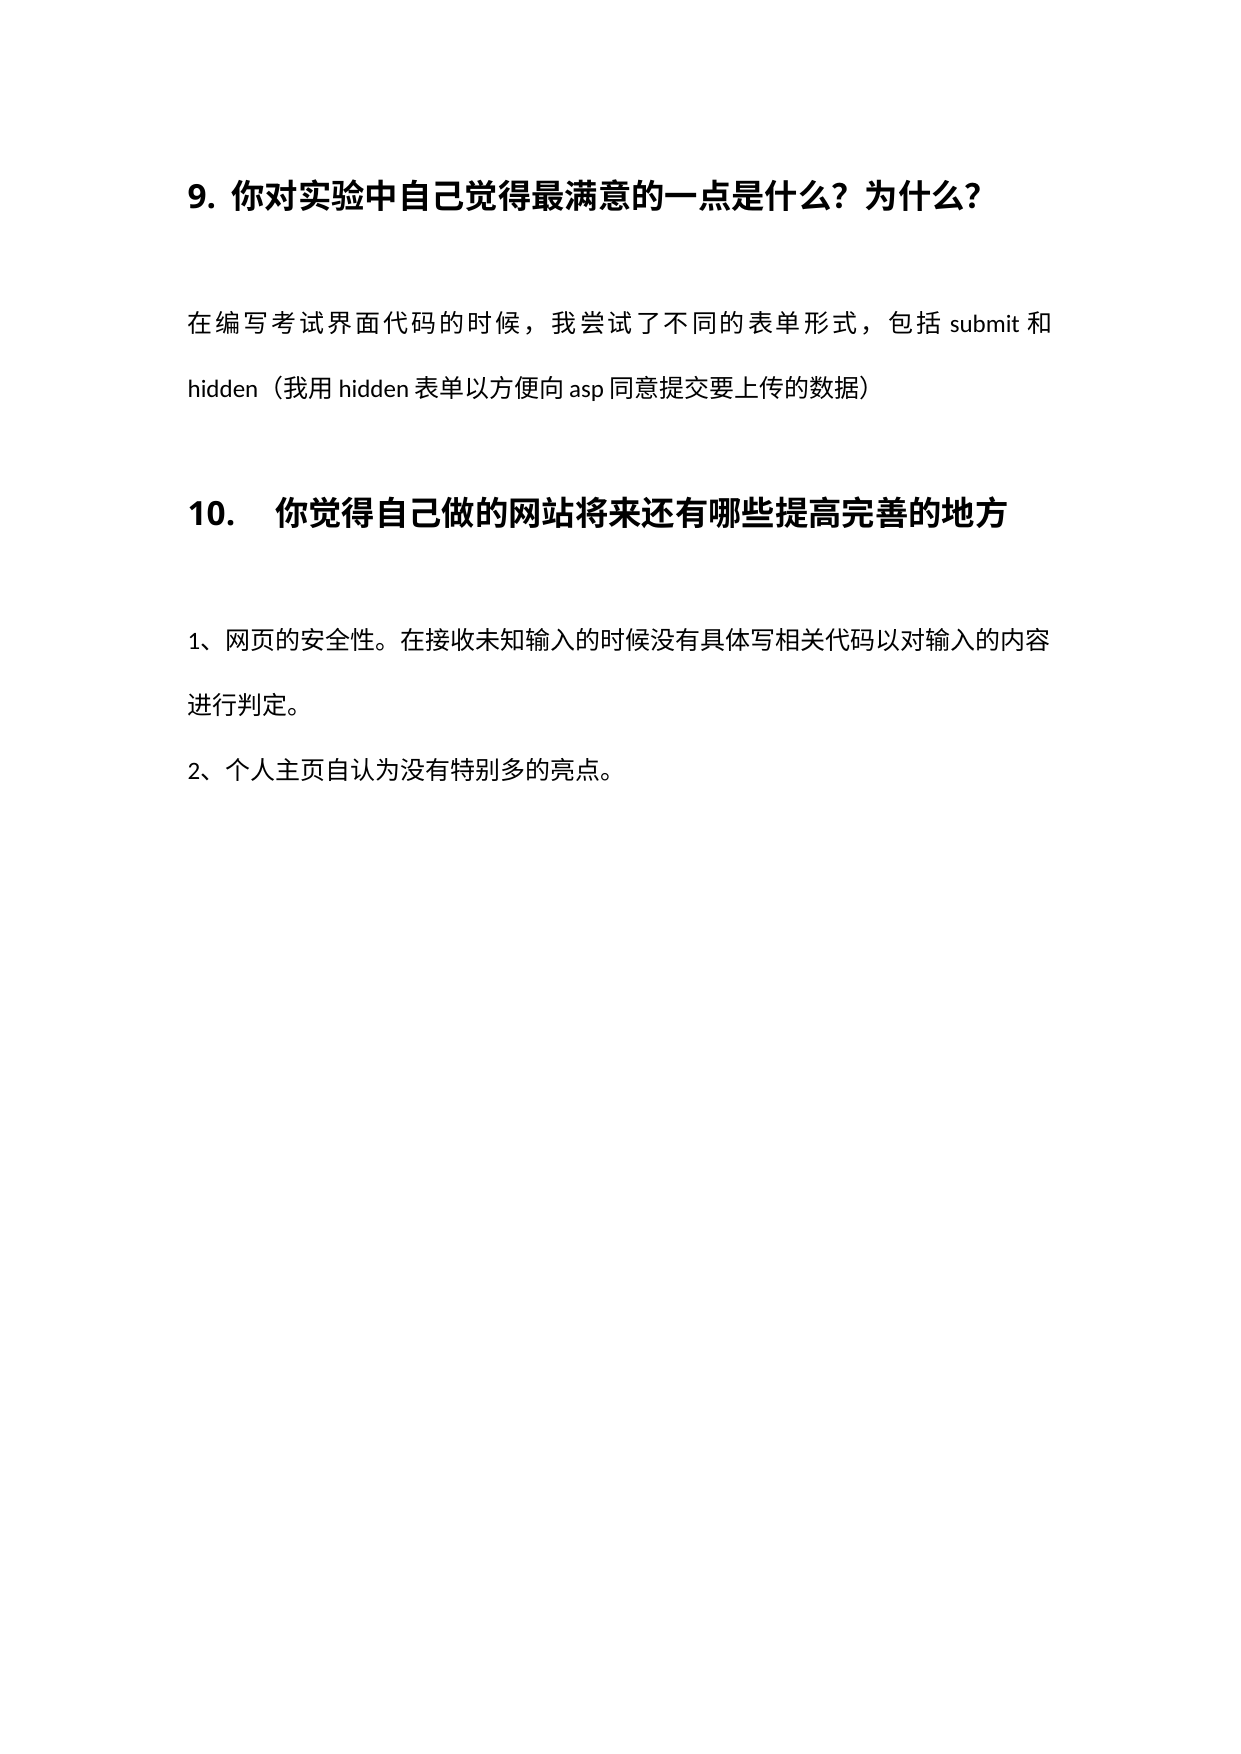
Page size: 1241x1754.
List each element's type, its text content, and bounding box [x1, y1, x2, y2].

list 个人主页自认为没有特别多的亮点。 [187, 736, 1053, 801]
subtitle 你觉得自己做的网站将来还有哪些提高完善的地方 [187, 479, 1053, 544]
list 网页的安全性。在接收未知输入的时候没有具体写相关代码以对输入的内容进行判定。 [187, 606, 1053, 736]
text 在编写考试界面代码的时候，我尝试了不同的表单形式，包括submit和hidden（我用hidden表单以方便向asp同意提交要上传的数据） [187, 289, 1053, 419]
subtitle 你对实验中自己觉得最满意的一点是什么？为什么？ [187, 162, 1053, 227]
